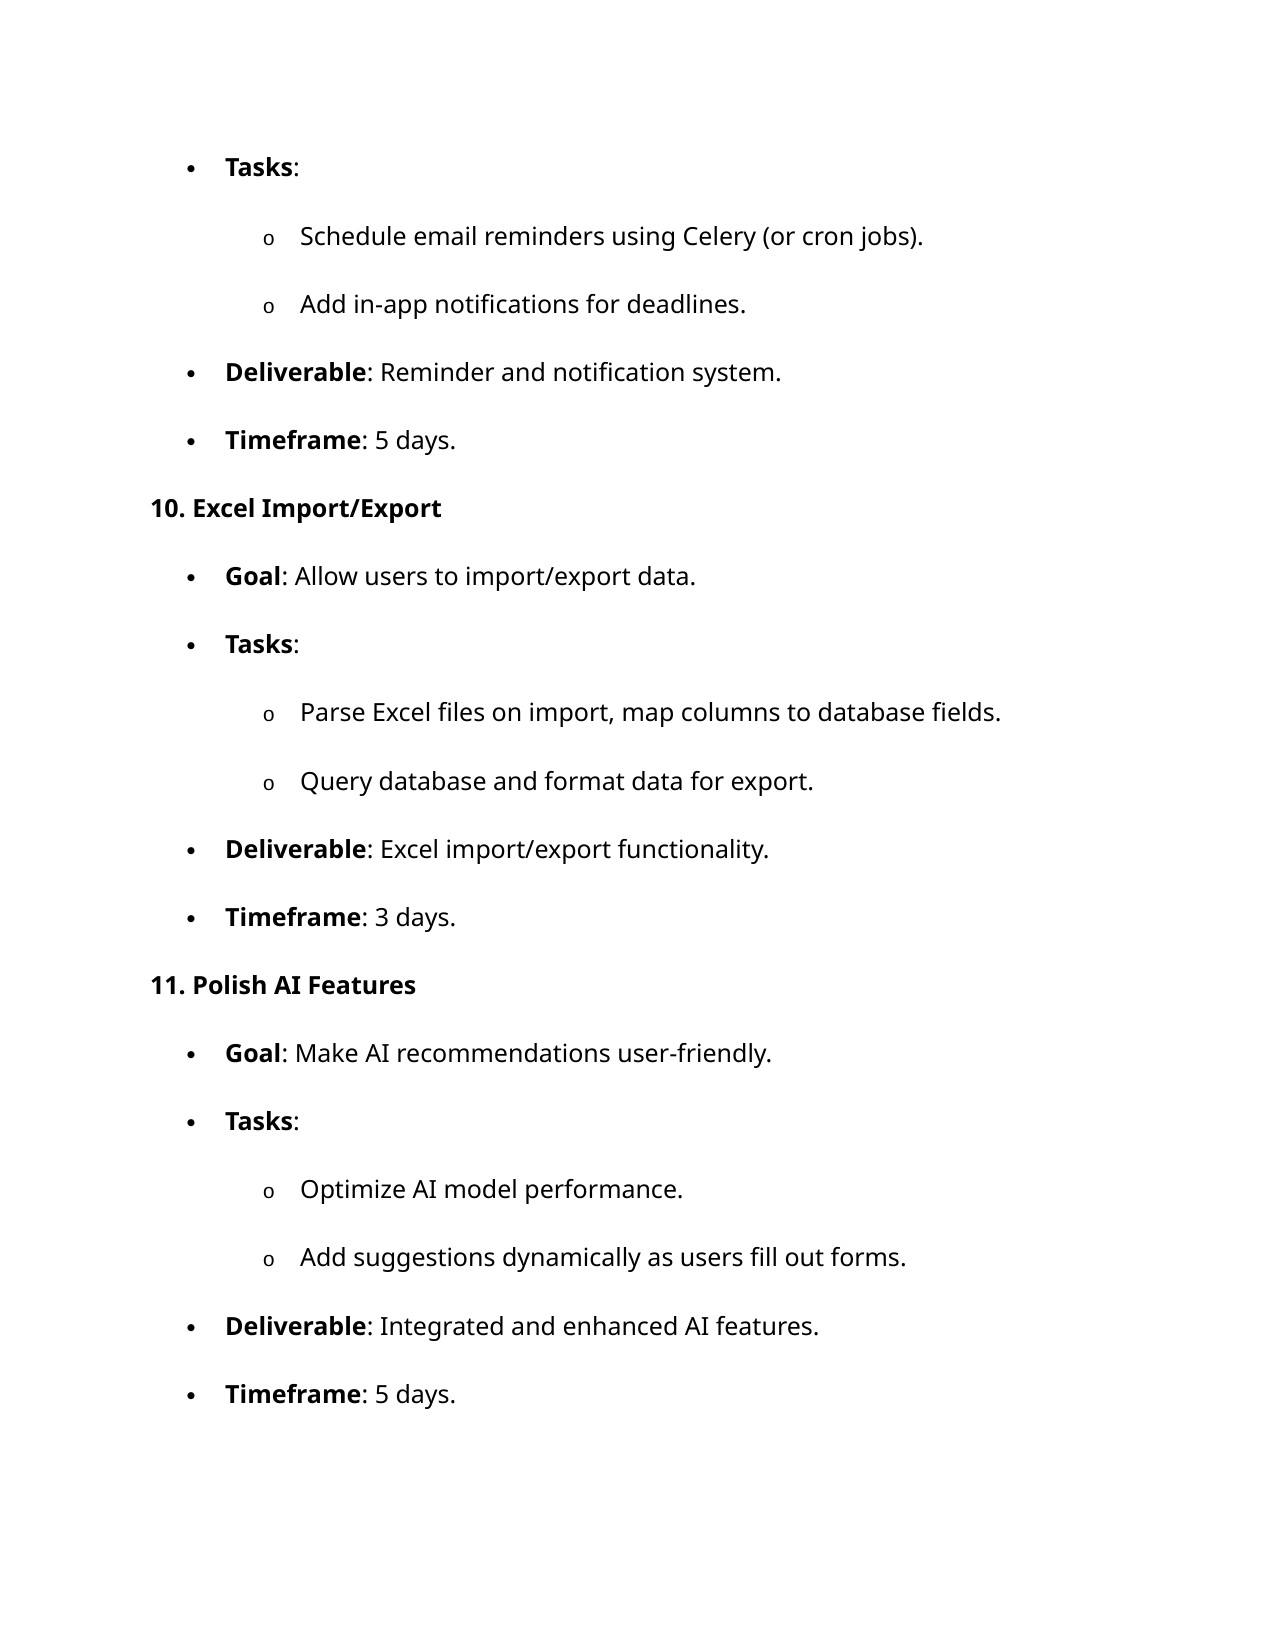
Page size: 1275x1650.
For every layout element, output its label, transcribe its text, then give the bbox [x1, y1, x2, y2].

list Timeframe: 3 days. [187, 899, 1125, 933]
list Goal: Make AI recommendations user-friendly. [187, 1036, 1125, 1070]
list Tasks: [187, 627, 1125, 661]
list Timeframe: 5 days. [187, 1376, 1125, 1410]
list Query database and format data for export. [262, 763, 1125, 797]
list Deliverable: Excel import/export functionality. [187, 831, 1125, 865]
list Tasks: [187, 150, 1125, 184]
list Deliverable: Integrated and enhanced AI features. [187, 1308, 1125, 1342]
list Add suggestions dynamically as users fill out forms. [262, 1240, 1125, 1274]
text 10. Excel Import/Export [150, 491, 1125, 525]
text 11. Polish AI Features [150, 967, 1125, 1002]
list Deliverable: Reminder and notification system. [187, 354, 1125, 388]
list Add in-app notifications for deadlines. [262, 286, 1125, 320]
list Parse Excel files on import, map columns to database fields. [262, 695, 1125, 729]
list Goal: Allow users to import/export data. [187, 559, 1125, 593]
list Tasks: [187, 1104, 1125, 1138]
list Schedule email reminders using Celery (or cron jobs). [262, 218, 1125, 252]
list Timeframe: 5 days. [187, 422, 1125, 457]
list Optimize AI model performance. [262, 1172, 1125, 1206]
